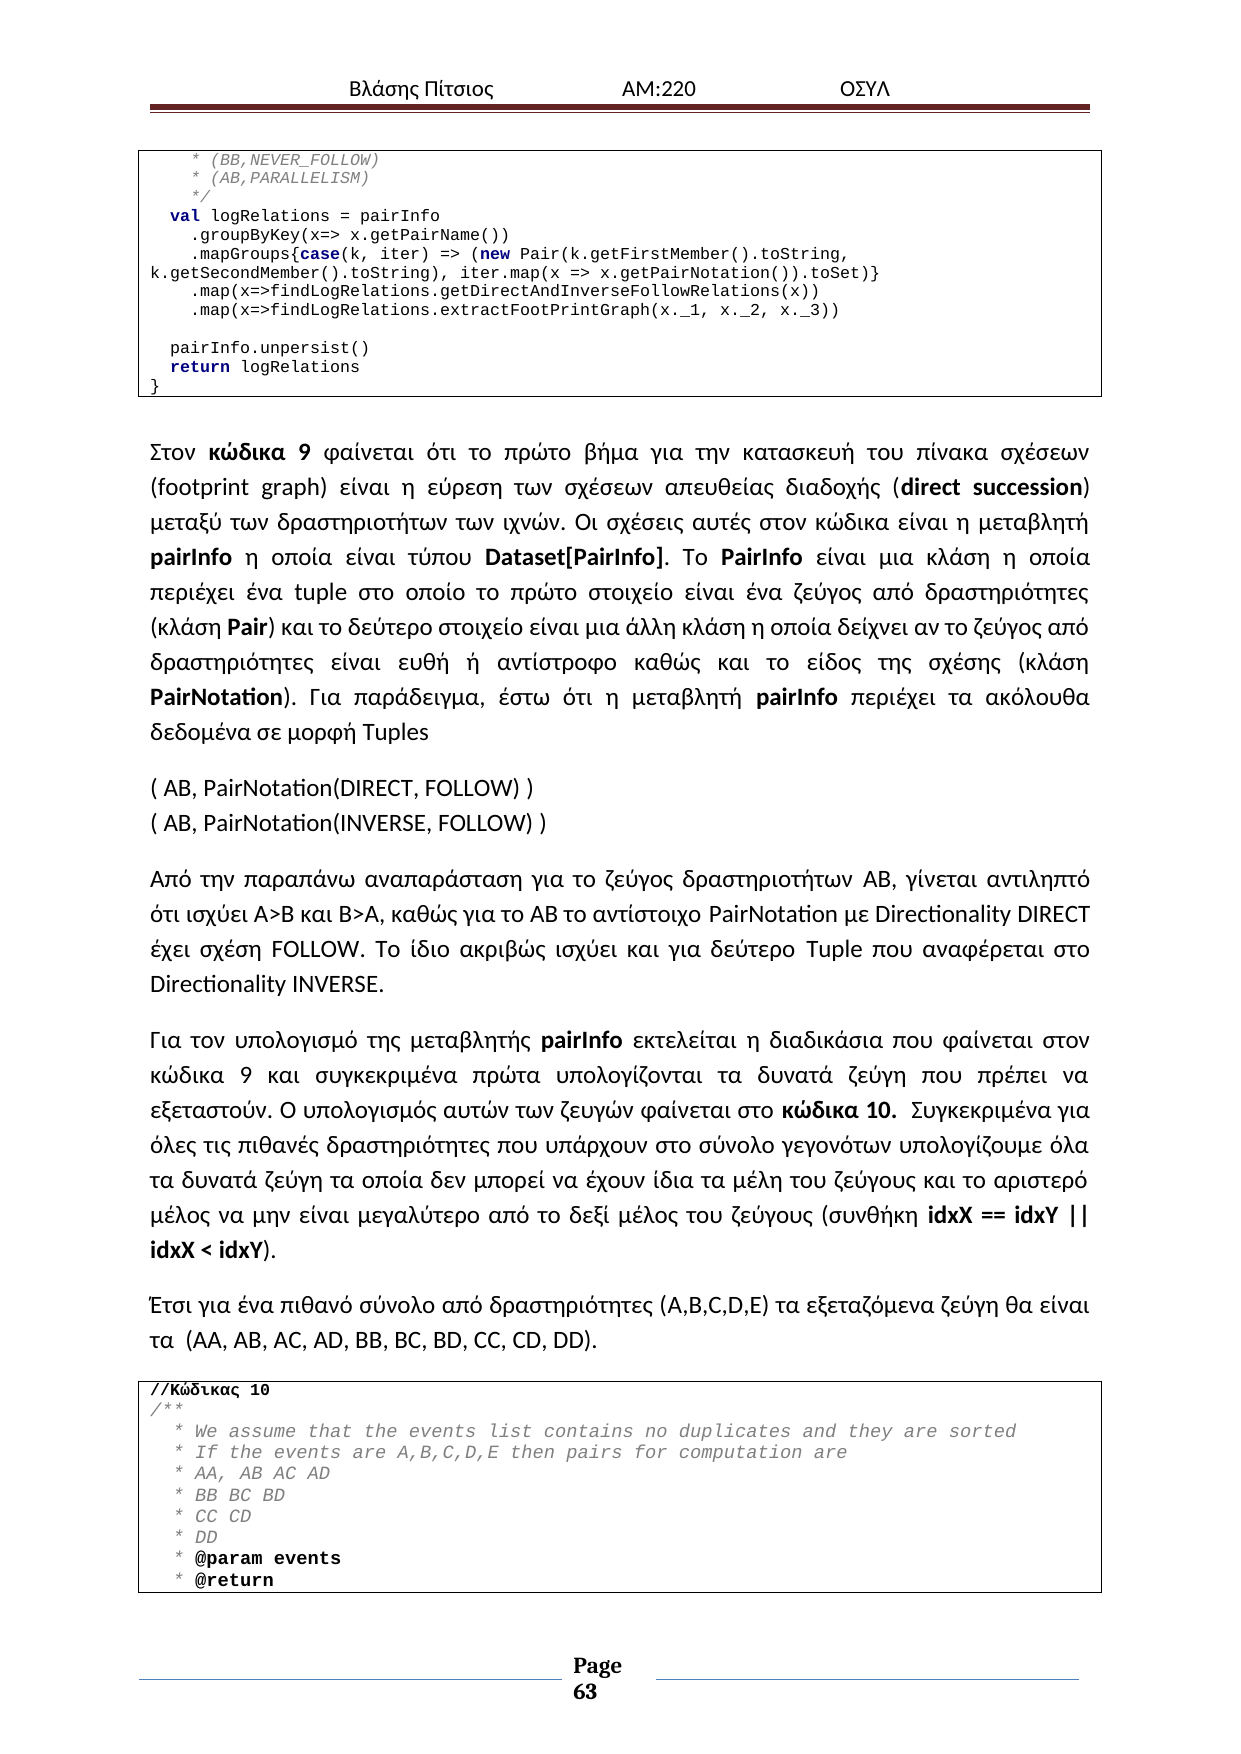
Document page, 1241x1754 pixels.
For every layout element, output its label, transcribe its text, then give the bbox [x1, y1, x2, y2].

text Για τον υπολογισμό της μεταβλητής pairInfo εκτελείται η διαδικάσια που φαίνεται στον κώδικα 9 και συγκεκριμένα πρώτα υπολογίζονται τα δυνατά ζεύγη που πρέπει να εξεταστούν. Ο υπολογισμός αυτών των ζευγών φαίνεται στο κώδικα 10. Συγκεκριμένα για όλες τις πιθανές δραστηριότητες που υπάρχουν στο σύνολο γεγονότων υπολογίζουμε όλα τα δυνατά ζεύγη τα οποία δεν μπορεί να έχουν ίδια τα μέλη του ζεύγους και το αριστερό μέλος να μην είναι μεγαλύτερο από το δεξί μέλος του ζεύγους (συνθήκη idxX == idxY || idxX < idxY). [150, 1024, 1090, 1264]
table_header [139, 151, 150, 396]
text Από την παραπάνω αναπαράσταση για το ζεύγος δραστηριοτήτων AB, γίνεται αντιληπτό ότι ισχύει Α>Β και Β>Α, καθώς για το ΑΒ το αντίστοιχο PairNotation με Directionality DIRECT έχει σχέση FOLLOW. Το ίδιο ακριβώς ισχύει και για δεύτερο Tuple που αναφέρεται στο Directionality INVERSE. [150, 863, 1090, 998]
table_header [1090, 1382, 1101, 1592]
text Στον κώδικα 9 φαίνεται ότι το πρώτο βήμα για την κατασκευή του πίνακα σχέσεων (footprint graph) είναι η εύρεση των σχέσεων απευθείας διαδοχής (direct succession) μεταξύ των δραστηριοτήτων των ιχνών. Οι σχέσεις αυτές στον κώδικα είναι η μεταβλητή pairInfo η οποία είναι τύπου Dataset[PairInfo]. Το PairInfo είναι μια κλάση η οποία περιέχει ένα tuple στο οποίο το πρώτο στοιχείο είναι ένα ζεύγος από δραστηριότητες (κλάση Pair) και το δεύτερο στοιχείο είναι μια άλλη κλάση η οποία δείχνει αν το ζεύγος από δραστηριότητες είναι ευθή ή αντίστροφο καθώς και το είδος της σχέσης (κλάση PairNotation). Για παράδειγμα, έστω ότι η μεταβλητή pairInfo περιέχει τα ακόλουθα δεδομένα σε μορφή Tuples [150, 436, 1090, 747]
text Έτσι για ένα πιθανό σύνολο από δραστηριότητες (A,B,C,D,E) τα εξεταζόμενα ζεύγη θα είναι τα (ΑΑ, ΑΒ, ΑC, AD, BB, BC, BD, CC, CD, DD). [150, 1290, 1090, 1355]
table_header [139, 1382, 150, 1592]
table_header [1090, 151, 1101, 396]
text ( AB, PairNotation(DIRECT, FOLLOW) ) ( AB, PairNotation(INVERSE, FOLLOW) ) [150, 772, 1090, 838]
